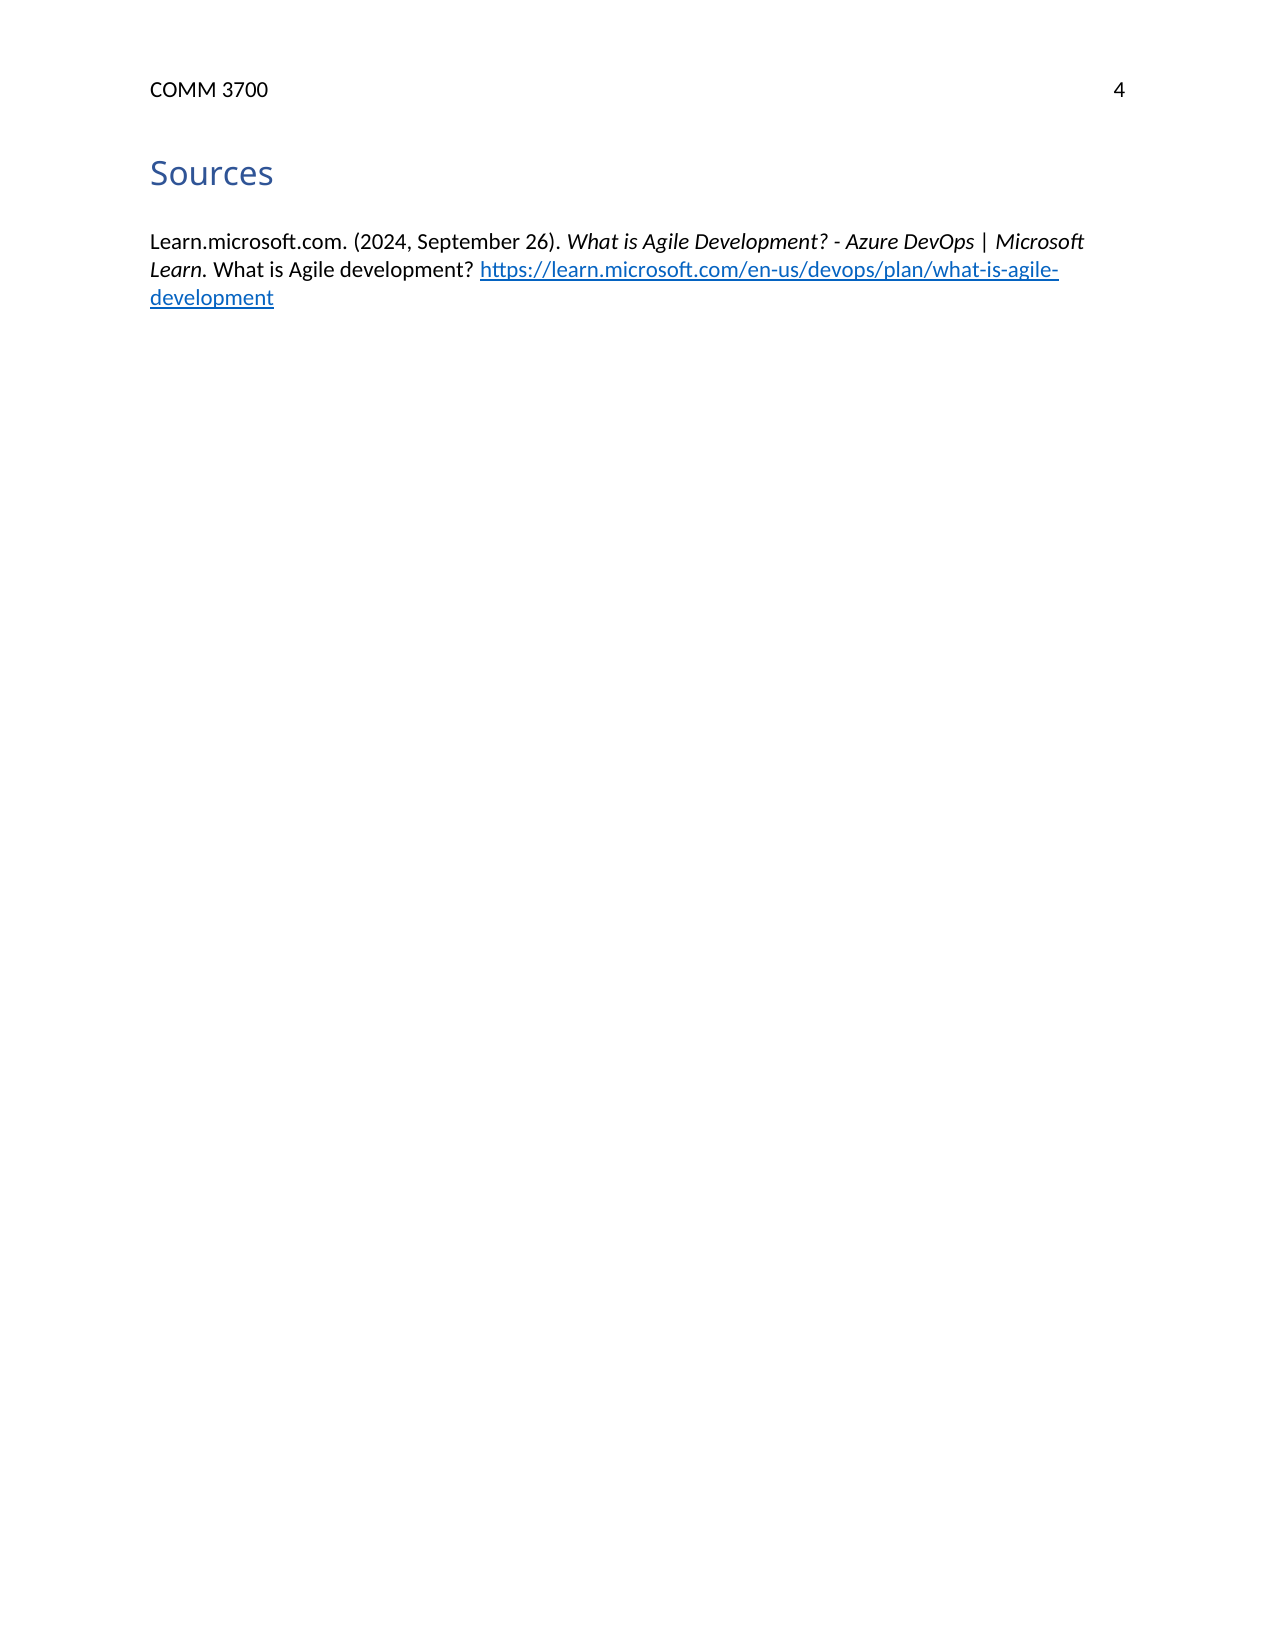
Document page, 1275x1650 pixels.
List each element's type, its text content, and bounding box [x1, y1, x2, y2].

text Learn.microsoft.com. (2024, September 26). What is Agile Development? - Azure DevOps | Microsoft Learn. What is Agile development? https://learn.microsoft.com/en-us/devops/plan/what-is-agile-development [150, 227, 1125, 311]
subtitle Sources [150, 150, 1125, 195]
